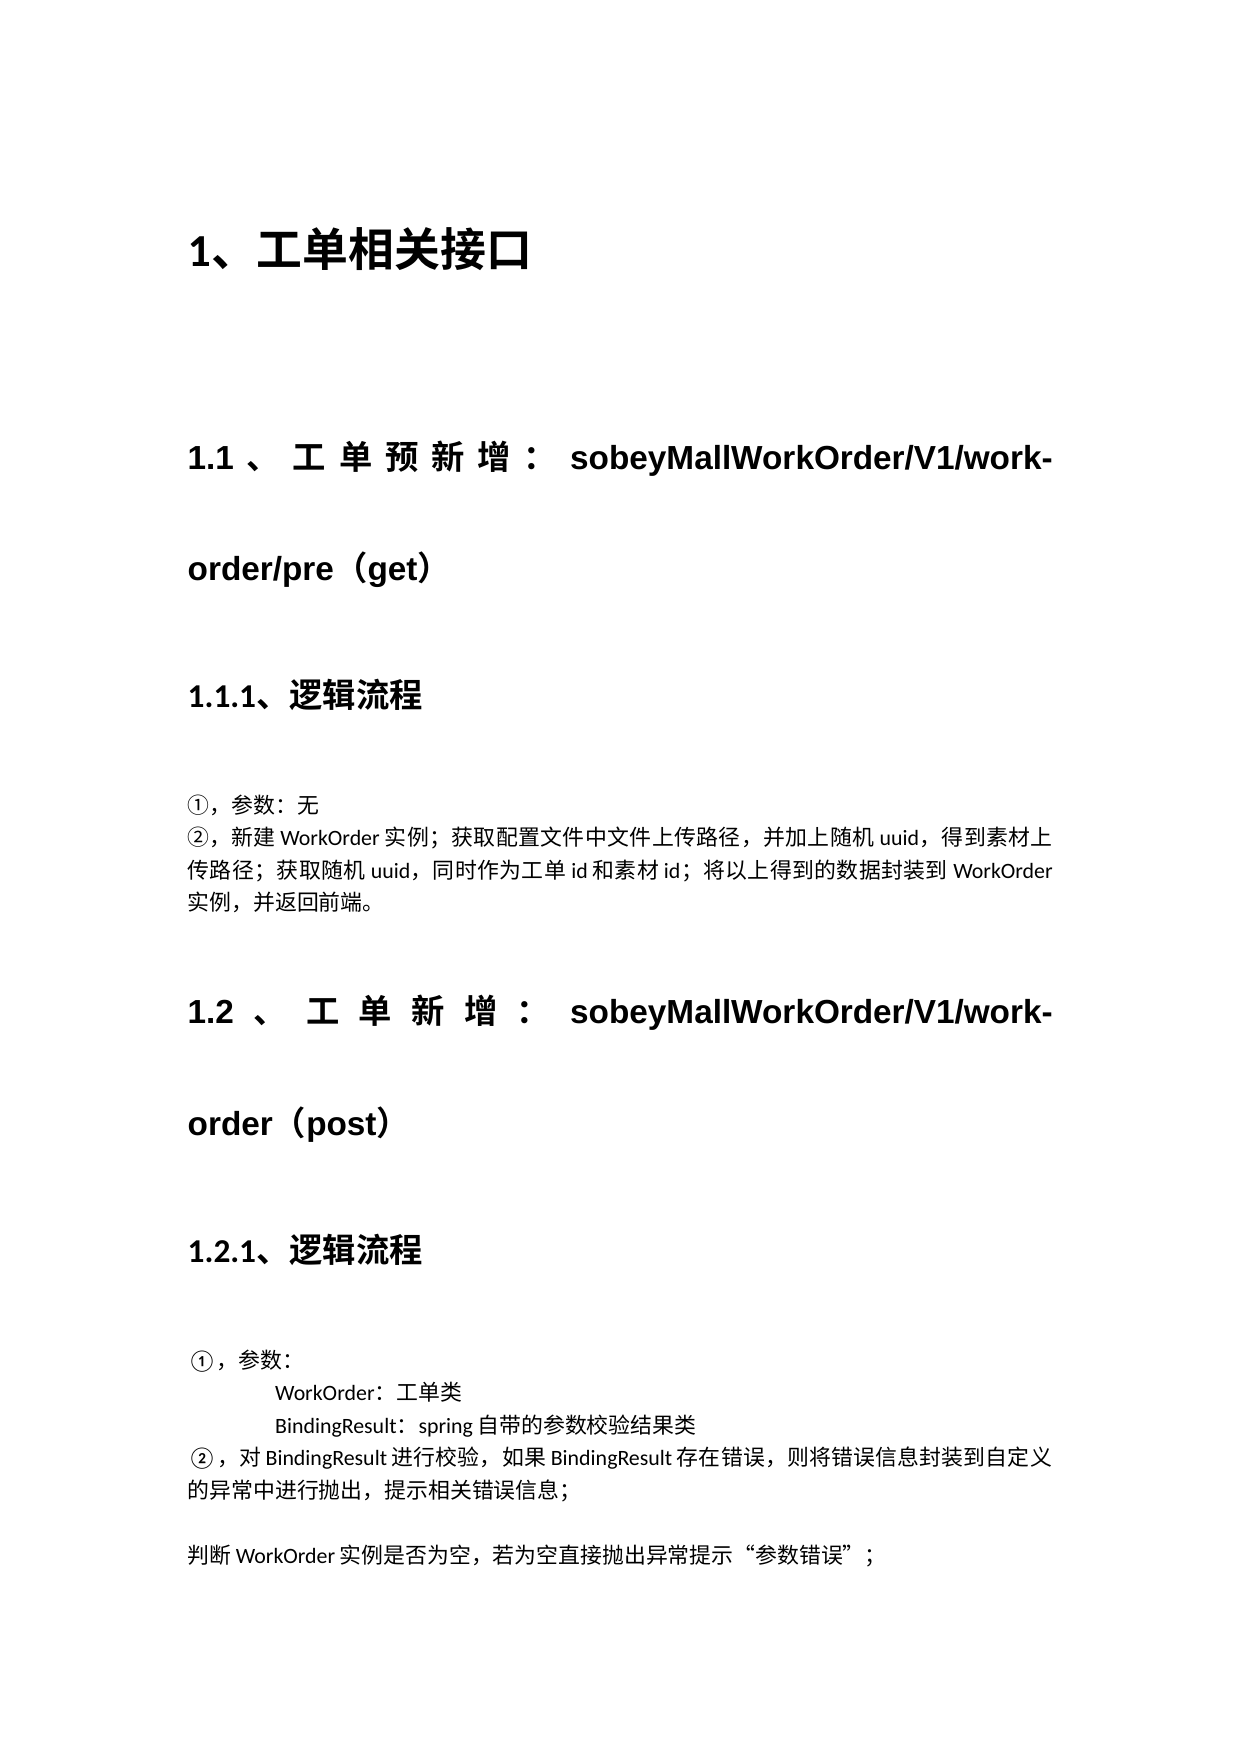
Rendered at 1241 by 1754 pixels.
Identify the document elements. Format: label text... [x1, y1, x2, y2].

subtitle 1.2.1、逻辑流程 [187, 1216, 1053, 1281]
list ①，参数： [187, 1342, 1053, 1375]
subtitle 1.1、工单预新增：sobeyMallWorkOrder/V1/work-order/pre（get） [187, 422, 1053, 599]
list 参数：无 [187, 787, 1053, 820]
list 新建WorkOrder实例；获取配置文件中文件上传路径，并加上随机uuid，得到素材上传路径；获取随机uuid，同时作为工单id和素材id；将以上得到的数据封装到WorkOrder实例，并返回前端。 [187, 820, 1053, 917]
subtitle 1、工单相关接口 [187, 197, 1053, 295]
subtitle 1.2、工单新增：sobeyMallWorkOrder/V1/work-order（post） [187, 977, 1053, 1154]
text ②，对BindingResult进行校验，如果BindingResult存在错误，则将错误信息封装到自定义的异常中进行抛出，提示相关错误信息； 判断WorkOrder实例是否为空，若为空直接抛出异常提示“参数错误”； 校验工单id不能为空，若为空，抛出异常提示“uuid不能为空”； [187, 1440, 1053, 1570]
subtitle 1.1.1、逻辑流程 [187, 661, 1053, 726]
list BindingResult：spring自带的参数校验结果类 [231, 1407, 1053, 1440]
list WorkOrder：工单类 [231, 1375, 1053, 1407]
